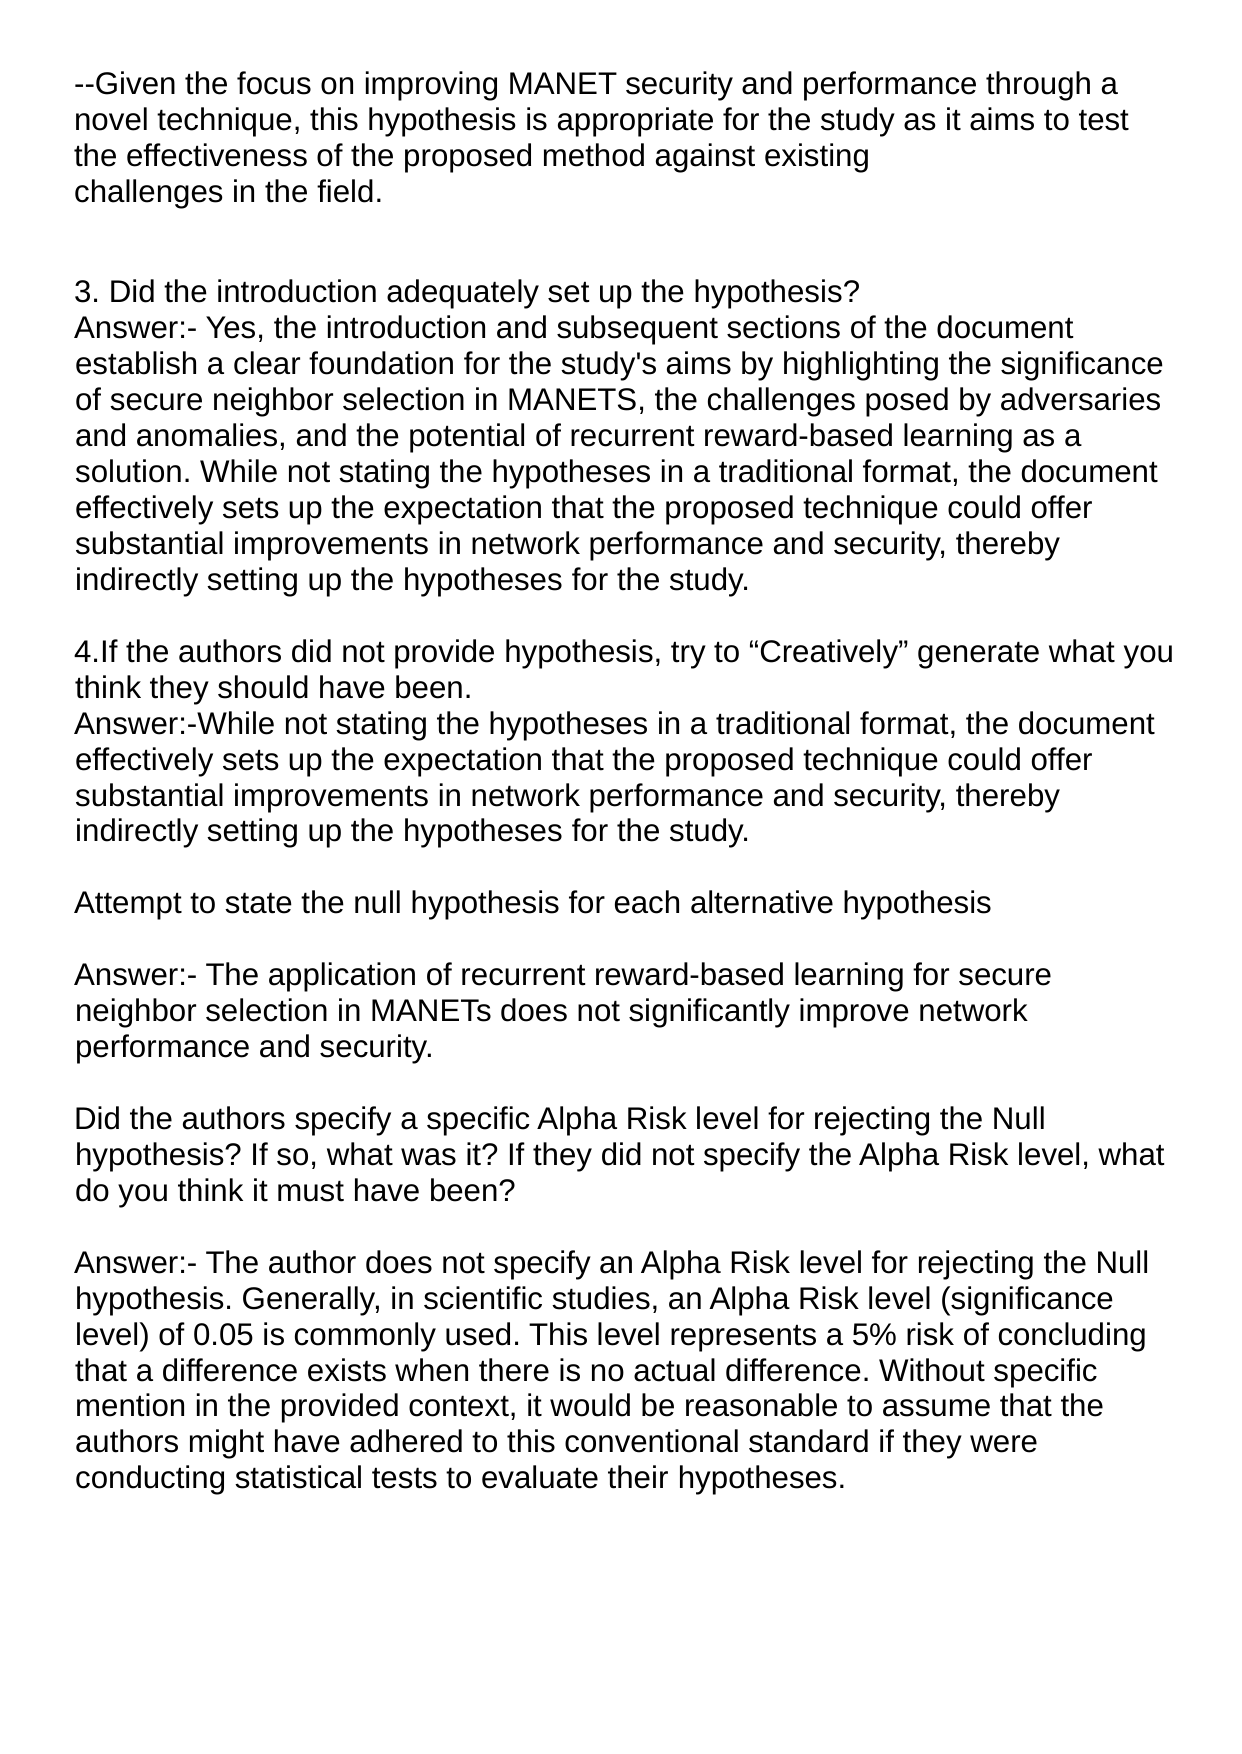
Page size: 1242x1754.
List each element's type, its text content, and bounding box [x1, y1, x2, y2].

text 4.If the authors did not provide hypothesis, try to “Creatively” generate what you think they should have been. [74, 633, 1178, 705]
text Attempt to state the null hypothesis for each alternative hypothesis [74, 884, 1178, 920]
text Answer:- Yes, the introduction and subsequent sections of the document establish a clear foundation for the study's aims by highlighting the significance of secure neighbor selection in MANETS, the challenges posed by adversaries and anomalies, and the potential of recurrent reward-based learning as a solution. While not stating the hypotheses in a traditional format, the document effectively sets up the expectation that the proposed technique could offer substantial improvements in network performance and security, thereby indirectly setting up the hypotheses for the study. [74, 309, 1178, 597]
text --Given the focus on improving MANET security and performance through a novel technique, this hypothesis is appropriate for the study as it aims to test the effectiveness of the proposed method against existing challenges in the field. [74, 65, 1178, 209]
text Answer:-While not stating the hypotheses in a traditional format, the document effectively sets up the expectation that the proposed technique could offer substantial improvements in network performance and security, thereby indirectly setting up the hypotheses for the study. [74, 705, 1178, 848]
text Answer:- The application of recurrent reward-based learning for secure neighbor selection in MANETs does not significantly improve network performance and security. [74, 956, 1178, 1064]
text Did the authors specify a specific Alpha Risk level for rejecting the Null hypothesis? If so, what was it? If they did not specify the Alpha Risk level, what do you think it must have been? [74, 1100, 1178, 1208]
text 3. Did the introduction adequately set up the hypothesis? [74, 273, 1178, 309]
text Answer:- The author does not specify an Alpha Risk level for rejecting the Null hypothesis. Generally, in scientific studies, an Alpha Risk level (significance level) of 0.05 is commonly used. This level represents a 5% risk of concluding that a difference exists when there is no actual difference. Without specific mention in the provided context, it would be reasonable to assume that the authors might have adhered to this conventional standard if they were conducting statistical tests to evaluate their hypotheses. [74, 1244, 1178, 1495]
